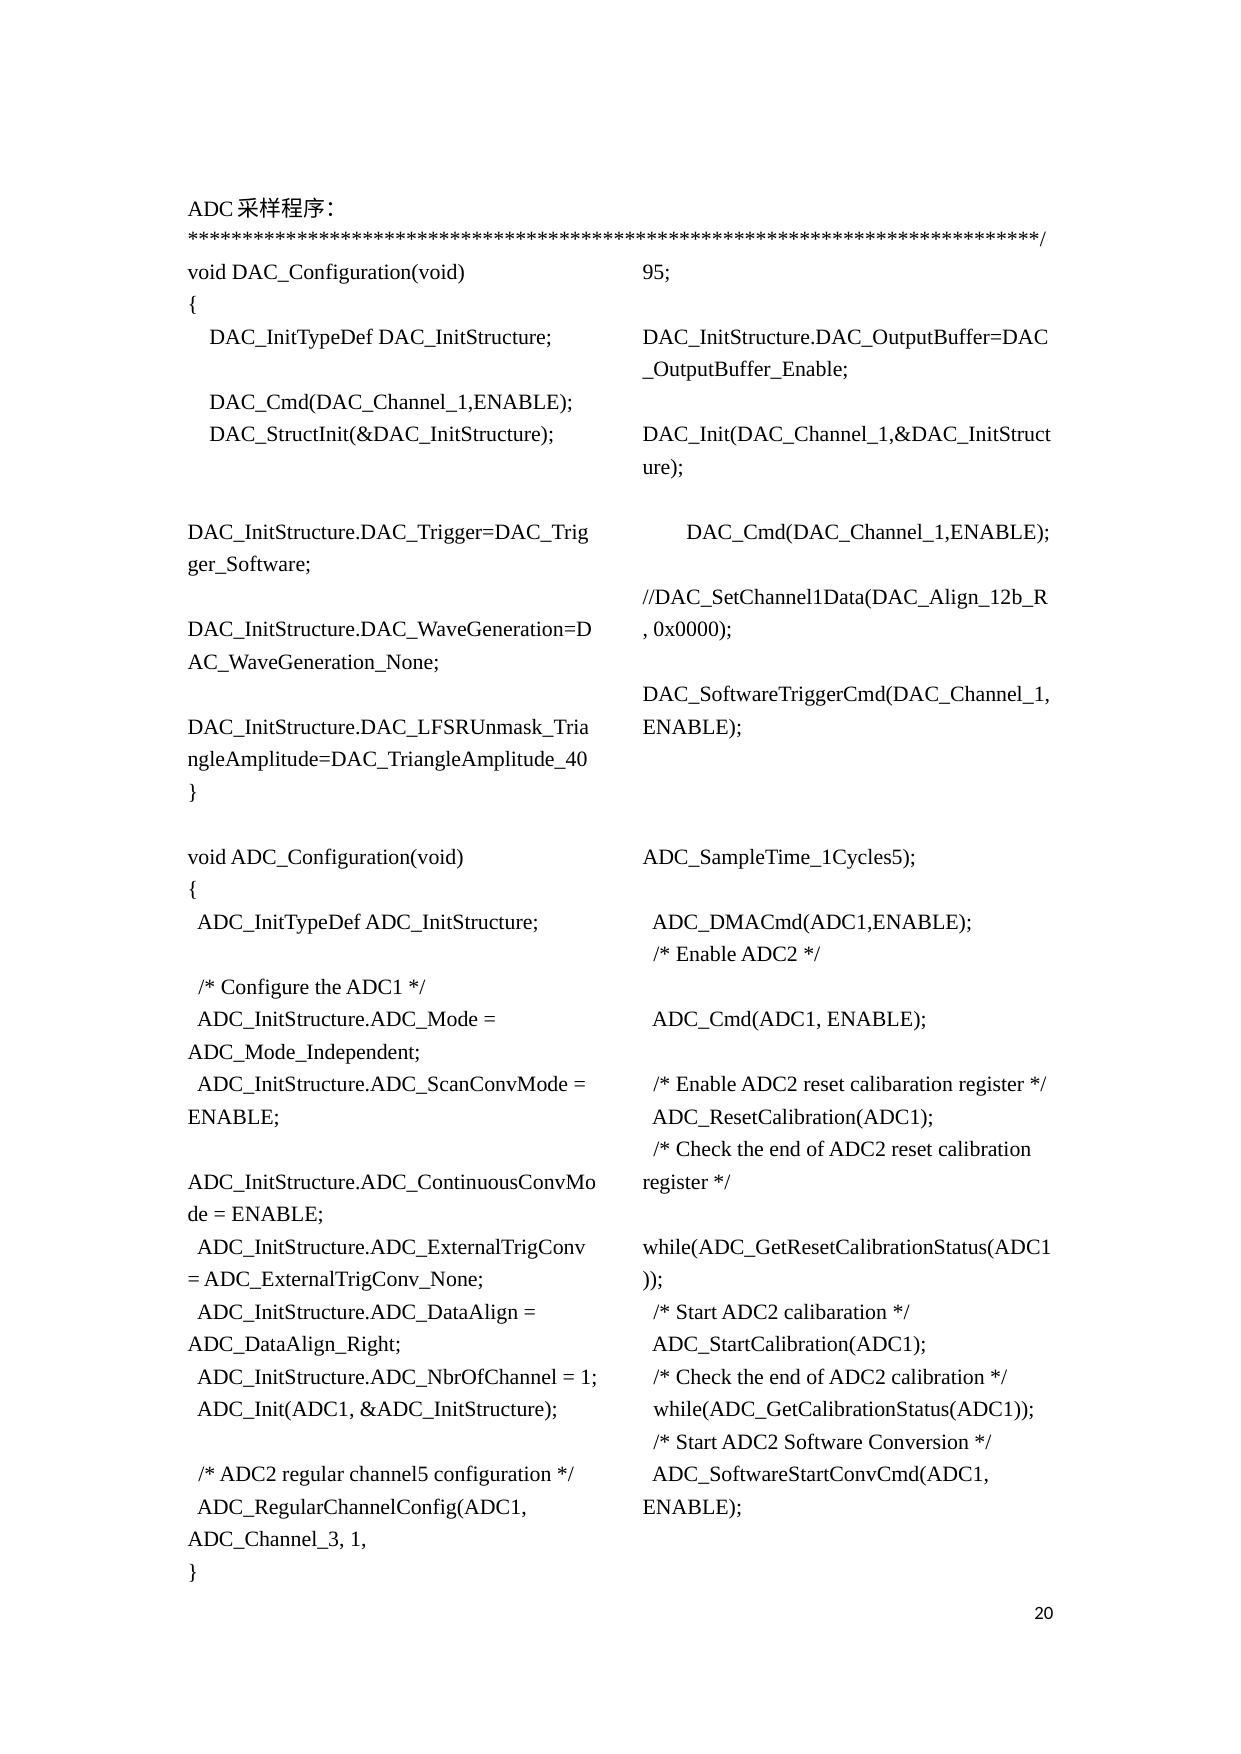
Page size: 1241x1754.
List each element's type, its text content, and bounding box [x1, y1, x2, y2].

text /* Configure the ADC1 */ [187, 970, 598, 1003]
text void DAC_Configuration(void) [187, 255, 598, 288]
text DAC_InitStructure.DAC_Trigger=DAC_Trigger_Software; [187, 450, 598, 580]
text //DAC_SetChannel1Data(DAC_Align_12b_R, 0x0000); [642, 548, 1053, 645]
text /* Check the end of ADC2 reset calibration register */ [642, 1133, 1053, 1198]
text ADC_InitStructure.ADC_Mode = ADC_Mode_Independent; [187, 1003, 598, 1068]
text { [187, 288, 598, 320]
text DAC_InitStructure.DAC_LFSRUnmask_TriangleAmplitude=DAC_TriangleAmplitude_4095; [642, 255, 1053, 288]
text /* Start ADC2 calibaration */ [642, 1295, 1053, 1328]
text ADC_StartCalibration(ADC1); [642, 1328, 1053, 1360]
text DAC_InitTypeDef DAC_InitStructure; [187, 320, 598, 353]
text DAC_Cmd(DAC_Channel_1,ENABLE); [642, 515, 1053, 548]
text DAC_InitStructure.DAC_OutputBuffer=DAC_OutputBuffer_Enable; [642, 288, 1053, 385]
text DAC_SoftwareTriggerCmd(DAC_Channel_1,ENABLE); [642, 645, 1053, 743]
text /* ADC2 regular channel5 configuration */ [187, 1458, 598, 1490]
text ADC_InitStructure.ADC_ContinuousConvMode = ENABLE; [187, 1133, 598, 1230]
text ADC_ResetCalibration(ADC1); [642, 1100, 1053, 1133]
text while(ADC_GetResetCalibrationStatus(ADC1)); [642, 1198, 1053, 1295]
text DAC_InitStructure.DAC_WaveGeneration=DAC_WaveGeneration_None; [187, 580, 598, 678]
text ADC_InitStructure.ADC_DataAlign = ADC_DataAlign_Right; [187, 1295, 598, 1360]
text ADC_InitStructure.ADC_ScanConvMode = ENABLE; [187, 1068, 598, 1133]
text DAC_InitStructure.DAC_LFSRUnmask_TriangleAmplitude=DAC_TriangleAmplitude_4095; [187, 678, 598, 775]
text /* Enable ADC2 */ [642, 938, 1053, 970]
text while(ADC_GetCalibrationStatus(ADC1)); [642, 1393, 1053, 1425]
text ADC_SoftwareStartConvCmd(ADC1, ENABLE); [642, 1458, 1053, 1523]
text /* Check the end of ADC2 calibration */ [642, 1360, 1053, 1393]
text ADC采样程序： [187, 190, 1053, 223]
text ADC_InitTypeDef ADC_InitStructure; [187, 905, 598, 938]
text { [187, 873, 598, 905]
text } [187, 775, 1053, 808]
text ADC_InitStructure.ADC_NbrOfChannel = 1; [187, 1360, 598, 1393]
text /* Start ADC2 Software Conversion */ [642, 1425, 1053, 1458]
text ADC_DMACmd(ADC1,ENABLE); [642, 905, 1053, 938]
text DAC_StructInit(&DAC_InitStructure); [187, 418, 598, 450]
text ADC_Cmd(ADC1, ENABLE); [642, 1003, 1053, 1035]
text void ADC_Configuration(void) [187, 840, 598, 873]
text DAC_Init(DAC_Channel_1,&DAC_InitStructure); [642, 385, 1053, 483]
text ADC_RegularChannelConfig(ADC1, ADC_Channel_3, 1, ADC_SampleTime_1Cycles5); [642, 840, 1053, 873]
text ADC_RegularChannelConfig(ADC1, ADC_Channel_3, 1, ADC_SampleTime_1Cycles5); [187, 1490, 598, 1555]
text ADC_Init(ADC1, &ADC_InitStructure); [187, 1393, 598, 1425]
text /* Enable ADC2 reset calibaration register */ [642, 1068, 1053, 1100]
text ADC_InitStructure.ADC_ExternalTrigConv = ADC_ExternalTrigConv_None; [187, 1230, 598, 1295]
text } [187, 1555, 1053, 1588]
text ******************************************************************************/ [187, 223, 1053, 255]
text DAC_Cmd(DAC_Channel_1,ENABLE); [187, 385, 598, 418]
